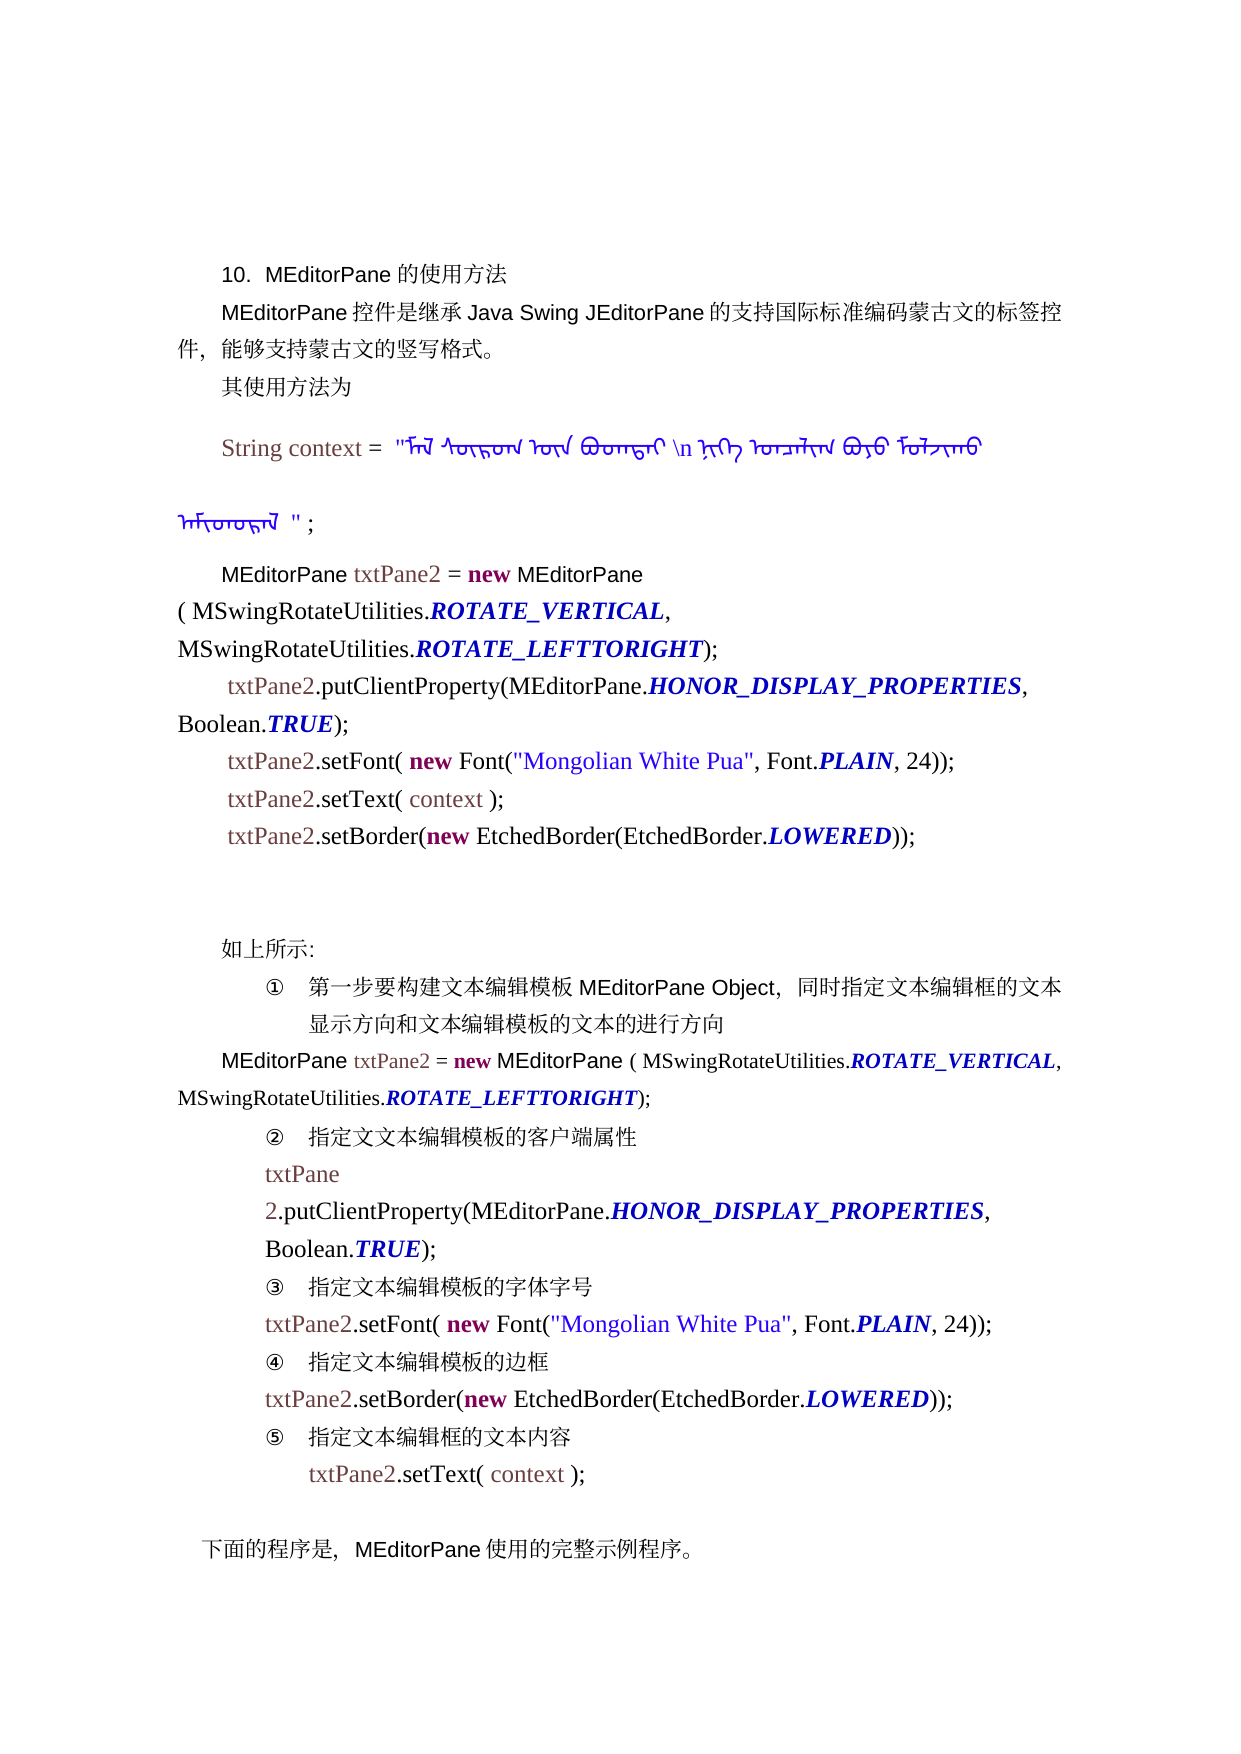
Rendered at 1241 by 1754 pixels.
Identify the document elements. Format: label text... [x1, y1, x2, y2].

text txtPane2.setText( context ); [177, 779, 1063, 817]
text 下面的程序是，MEditorPane使用的完整示例程序。 [177, 1529, 1063, 1567]
list 第一步要构建文本编辑模板MEditorPane Object，同时指定文本编辑框的文本显示方向和文本编辑模板的文本的进行方向 [265, 967, 1063, 1042]
text 其使用方法为 [177, 367, 1063, 404]
text String context = "ᠮᠠᠯ ᠰᠦᠷᠦᠭ ᠦᠨ ᠪᠣᠳᠠᠲᠠᠢ \nᠨᠢᠭᠡ ᠣᠨᠴᠠᠯᠢᠭ ᠪᠣᠶᠣ ᠮᠣᠯᠵᠢᠬᠤ ᠠᠮᠢᠳᠤᠷᠠᠯ " ; [177, 404, 1063, 554]
text 如上所示: [221, 929, 1063, 967]
list 指定文文本编辑模板的客户端属性 [265, 1117, 1063, 1154]
list txtPane2.setText( context ); [308, 1454, 1063, 1492]
text txtPane2.putClientProperty(MEditorPane.HONOR_DISPLAY_PROPERTIES, Boolean.TRUE); [265, 1154, 1063, 1267]
text txtPane2.setFont( new Font("Mongolian White Pua", Font.PLAIN, 24)); [177, 742, 1063, 779]
list MEditorPane 的使用方法 [221, 254, 1063, 292]
list 指定文本编辑模板的边框 [265, 1342, 1063, 1379]
text txtPane2.setFont( new Font("Mongolian White Pua", Font.PLAIN, 24)); [265, 1304, 1063, 1342]
text MEditorPane txtPane2 = new MEditorPane ( MSwingRotateUtilities.ROTATE_VERTICAL, MSwingRotateUtilities.ROTATE_LEFTTORIGHT); [177, 1042, 1063, 1117]
text MEditorPane控件是继承Java Swing JEditorPane的支持国际标准编码蒙古文的标签控件，能够支持蒙古文的竖写格式。 [177, 292, 1063, 367]
text MEditorPane txtPane2 = new MEditorPane ( MSwingRotateUtilities.ROTATE_VERTICAL, MSwingRotateUtilities.ROTATE_LEFTTORIGHT); [177, 554, 1063, 667]
text txtPane2.setBorder(new EtchedBorder(EtchedBorder.LOWERED)); [177, 817, 1063, 854]
text txtPane2.putClientProperty(MEditorPane.HONOR_DISPLAY_PROPERTIES, Boolean.TRUE); [177, 667, 1063, 742]
list 指定文本编辑框的文本内容 [265, 1417, 1063, 1454]
list 指定文本编辑模板的字体字号 [265, 1267, 1063, 1304]
text txtPane2.setBorder(new EtchedBorder(EtchedBorder.LOWERED)); [265, 1379, 1063, 1417]
